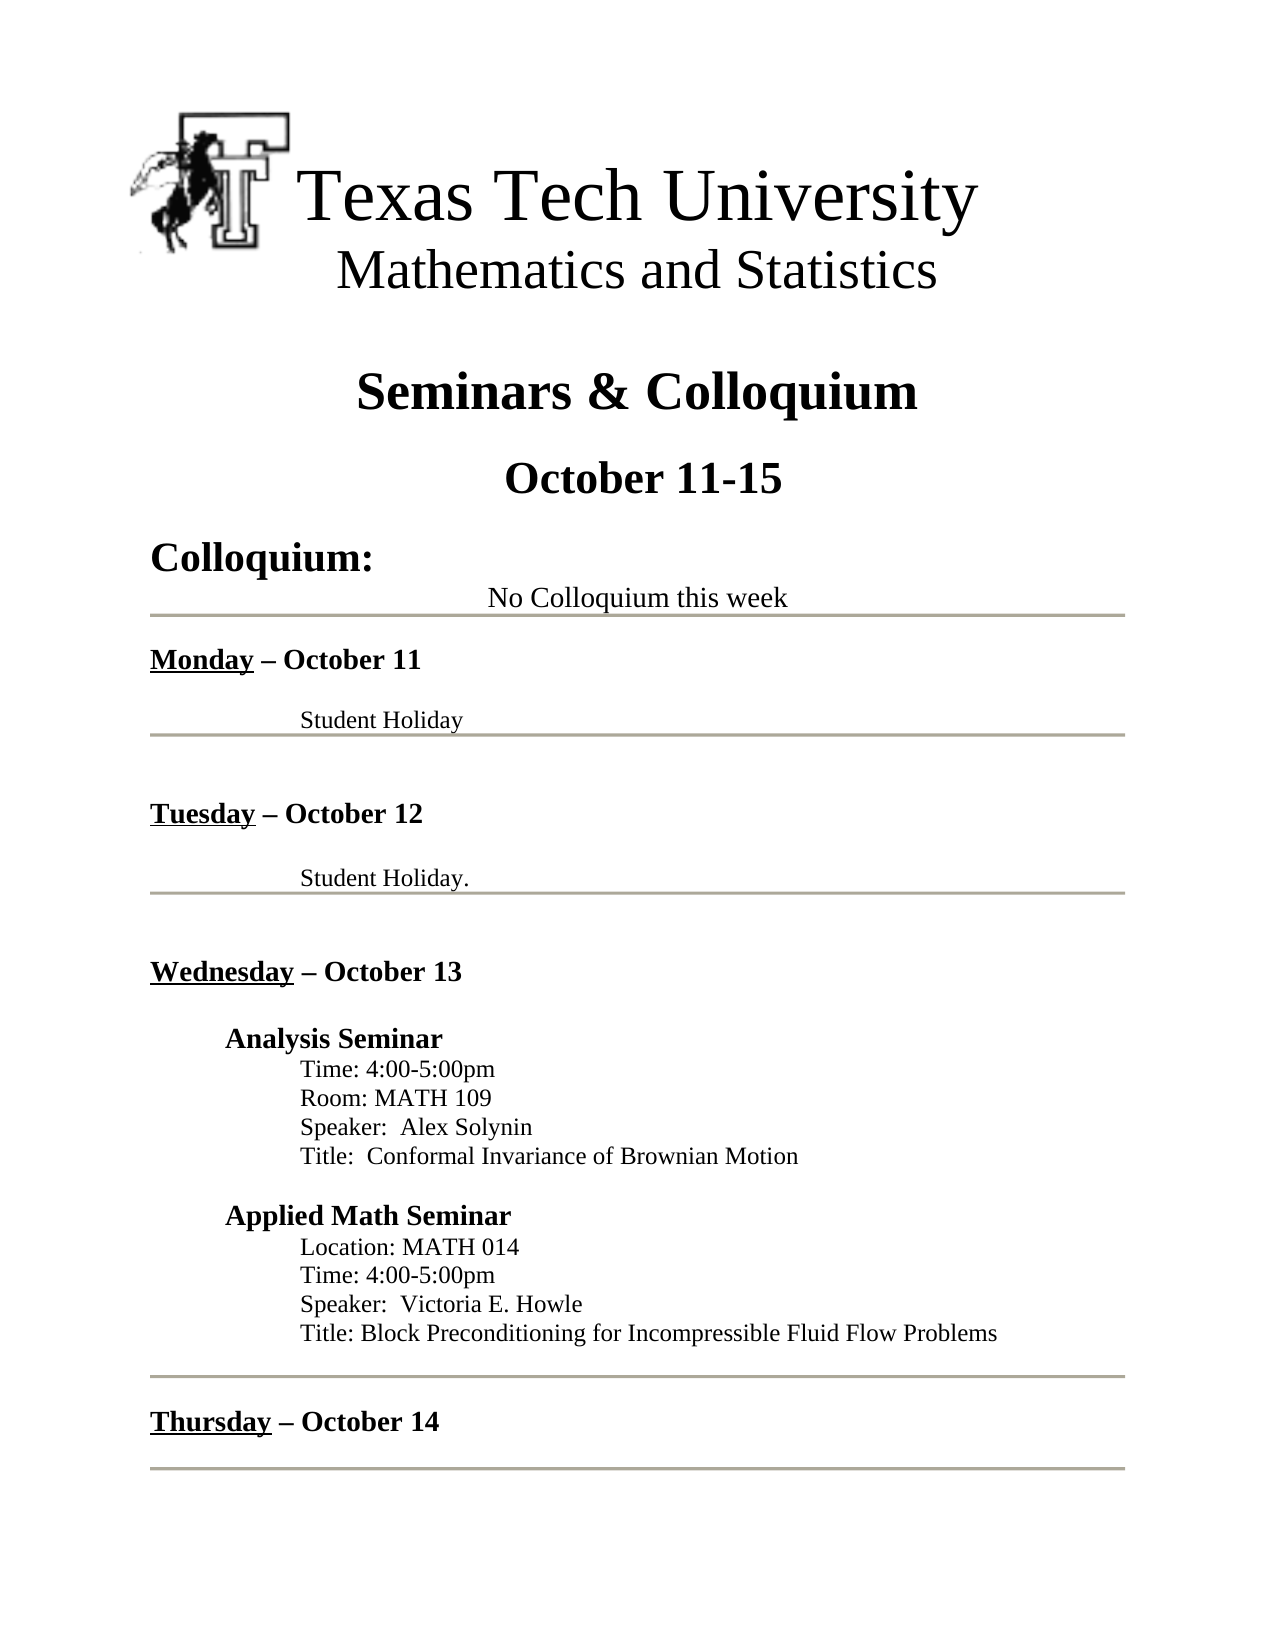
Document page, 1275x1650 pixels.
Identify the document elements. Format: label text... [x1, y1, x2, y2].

picture [125, 111, 294, 261]
text Monday – October 11 [150, 642, 1125, 676]
text Speaker: Victoria E. Howle [225, 1289, 1125, 1318]
text No Colloquium this week [150, 580, 1125, 613]
text Title: Conformal Invariance of Brownian Motion [225, 1141, 1125, 1169]
text Wednesday – October 13 [150, 954, 1125, 987]
text Seminars & Colloquium [150, 359, 1125, 421]
text Analysis Seminar [150, 1021, 1125, 1054]
text Room: MATH 109 [225, 1083, 1125, 1112]
text Time: 4:00-5:00pm [300, 1261, 1125, 1289]
text October 11-15 [150, 450, 1125, 503]
text Student Holiday. [225, 863, 1125, 891]
text Tuesday – October 12 [150, 796, 1125, 829]
text Student Holiday [225, 705, 1125, 733]
text Applied Math Seminar [150, 1198, 1125, 1232]
text Mathematics and Statistics [150, 236, 1125, 301]
text Colloquium: [150, 532, 1125, 580]
text Thursday – October 14 [150, 1404, 1125, 1437]
text Location: MATH 014 [225, 1232, 1125, 1261]
text Title: Block Preconditioning for Incompressible Fluid Flow Problems [300, 1318, 1125, 1347]
text Time: 4:00-5:00pm [225, 1054, 1125, 1083]
text Texas [294, 150, 1125, 236]
text Speaker: Alex Solynin [225, 1112, 1125, 1141]
